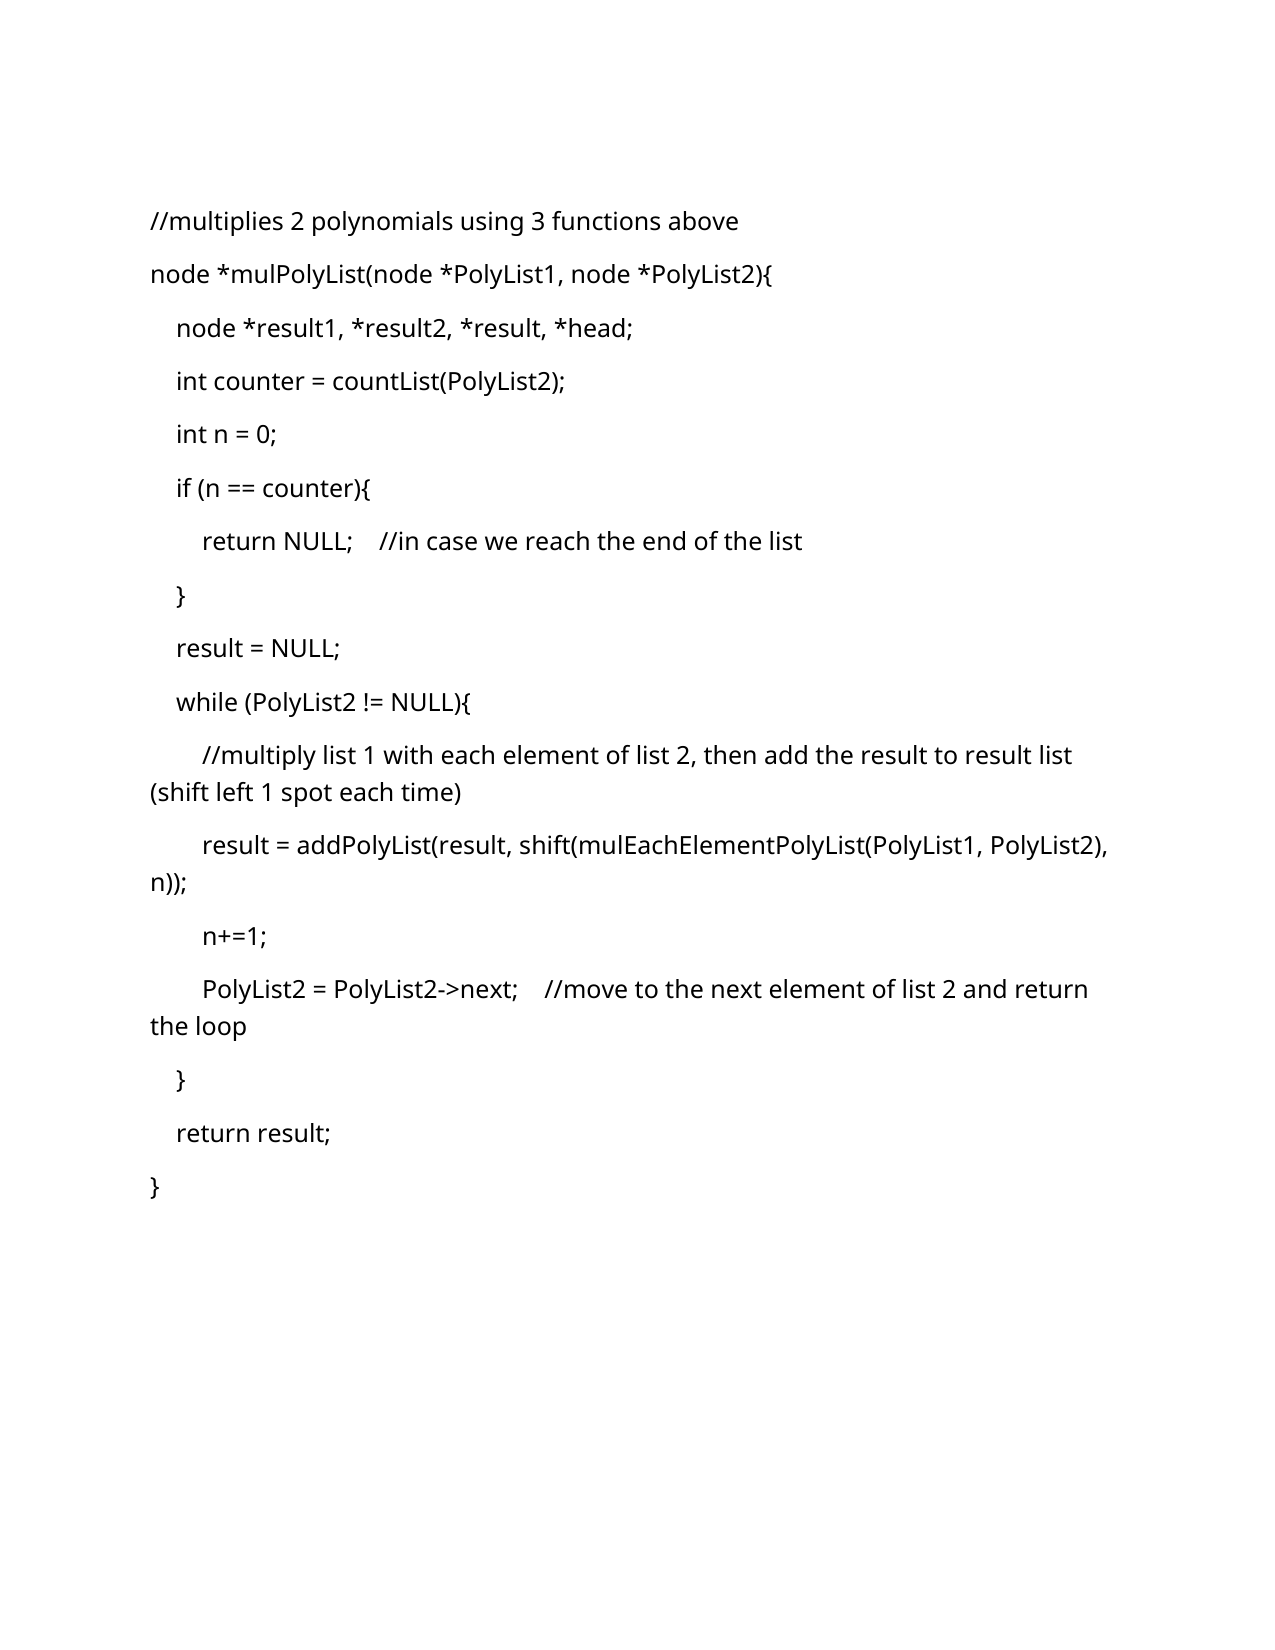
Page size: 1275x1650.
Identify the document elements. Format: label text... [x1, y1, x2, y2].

text while (PolyList2 != NULL){ [150, 684, 1125, 718]
text node *result1, *result2, *result, *head; [150, 310, 1125, 344]
text return result; [150, 1115, 1125, 1149]
text PolyList2 = PolyList2->next; //move to the next element of list 2 and return the loop [150, 972, 1125, 1042]
text int counter = countList(PolyList2); [150, 364, 1125, 398]
text n+=1; [150, 918, 1125, 952]
text //multiplies 2 polynomials using 3 functions above [150, 203, 1125, 237]
text return NULL; //in case we reach the end of the list [150, 524, 1125, 558]
text node *mulPolyList(node *PolyList1, node *PolyList2){ [150, 257, 1125, 291]
text if (n == counter){ [150, 471, 1125, 505]
text } [150, 577, 1125, 612]
text result = NULL; [150, 631, 1125, 665]
text int n = 0; [150, 417, 1125, 451]
text } [150, 1062, 1125, 1096]
text result = addPolyList(result, shift(mulEachElementPolyList(PolyList1, PolyList2), n)); [150, 828, 1125, 899]
text } [150, 1169, 1125, 1203]
text //multiply list 1 with each element of list 2, then add the result to result list (shift left 1 spot each time) [150, 738, 1125, 809]
